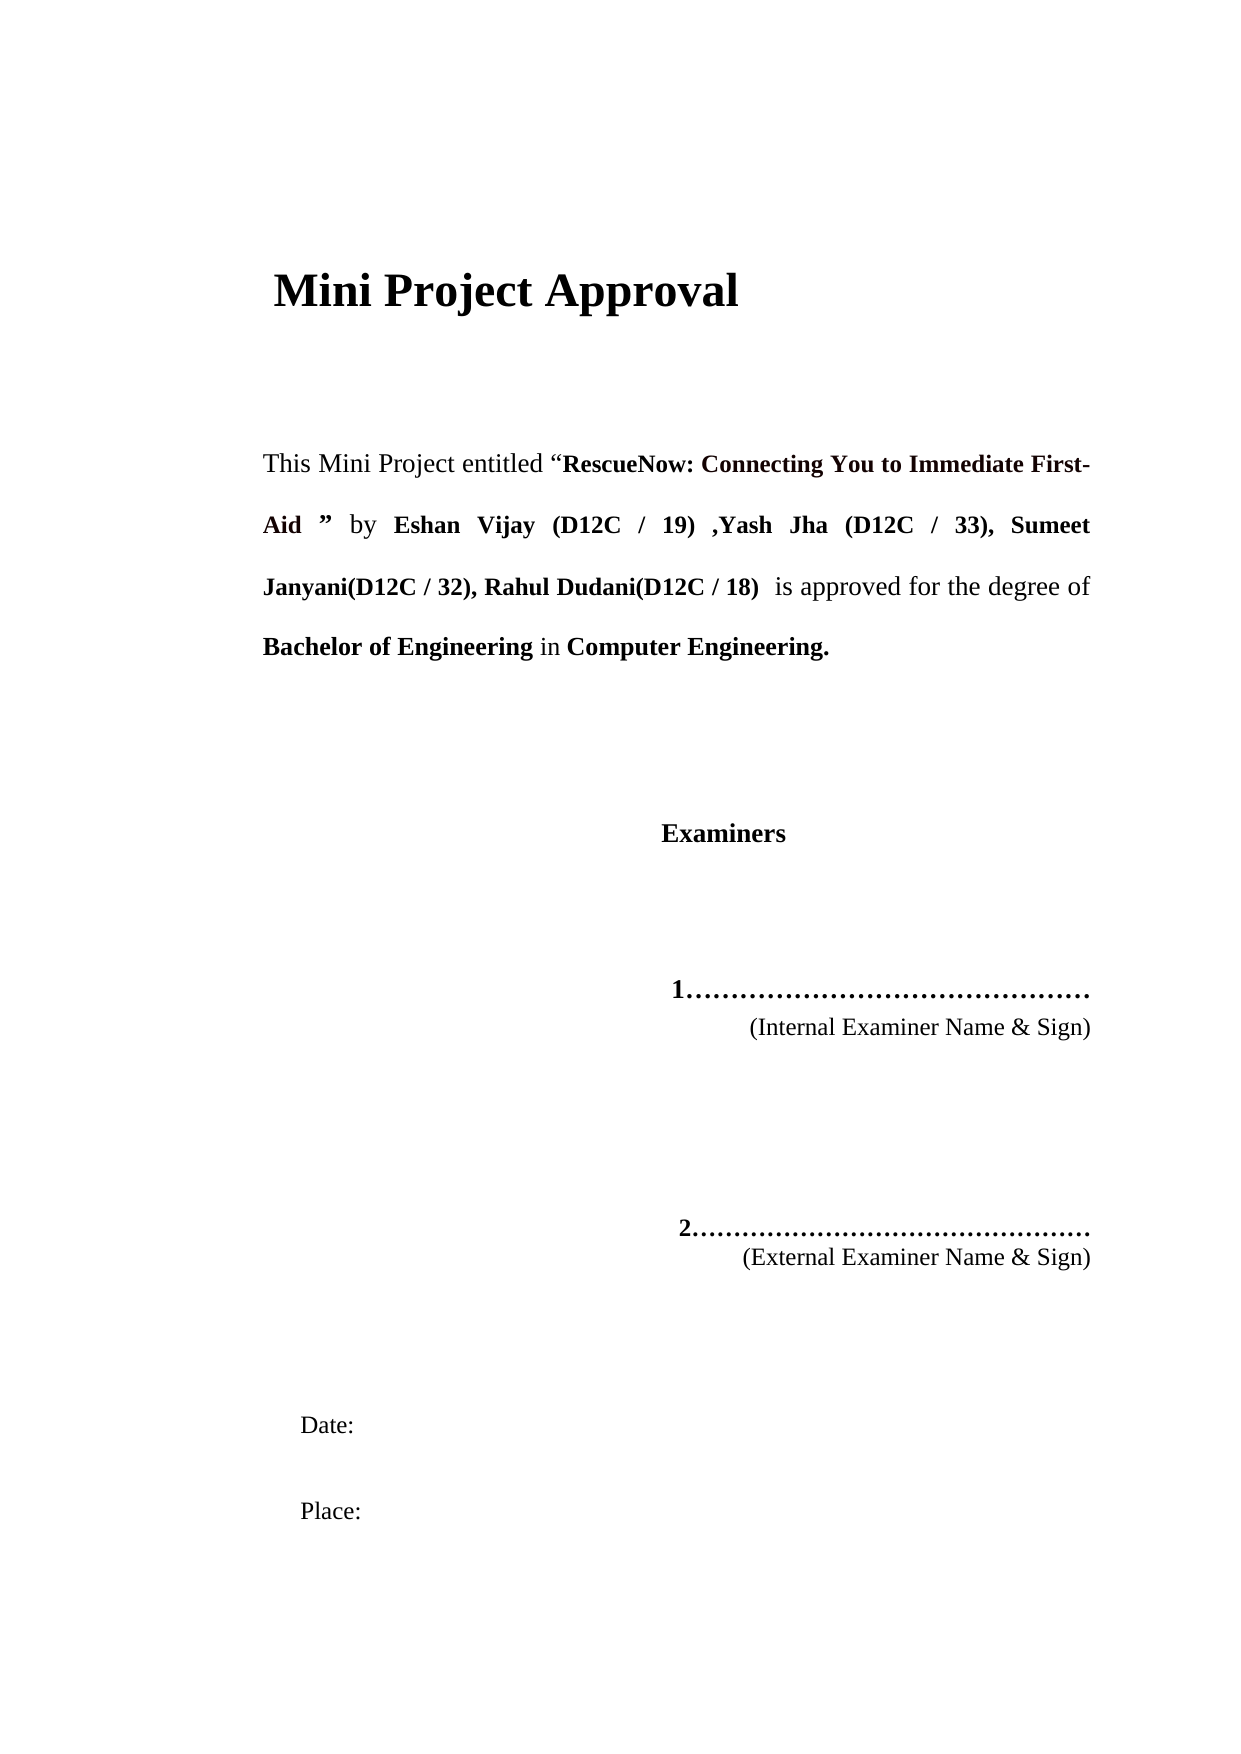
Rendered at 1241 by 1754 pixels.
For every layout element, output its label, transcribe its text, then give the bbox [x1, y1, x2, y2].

text This Mini Project entitled “RescueNow: Connecting You to Immediate First-Aid ” by Eshan Vijay (D12C / 19) ,Yash Jha (D12C / 33), Sumeet Janyani(D12C / 32), Rahul Dudani(D12C / 18) is approved for the degree of Bachelor of Engineering in Computer Engineering. [263, 447, 1091, 661]
text (Internal Examiner Name & Sign) [175, 1012, 1091, 1041]
text Date: Place: [300, 1410, 363, 1525]
text (External Examiner Name & Sign) [175, 1242, 1091, 1271]
subtitle 2………………………………………… [175, 1213, 1091, 1242]
text Examiners [405, 818, 1042, 849]
subtitle Mini Project Approval [273, 261, 1042, 316]
text 1……………………………………… [175, 973, 1091, 1004]
